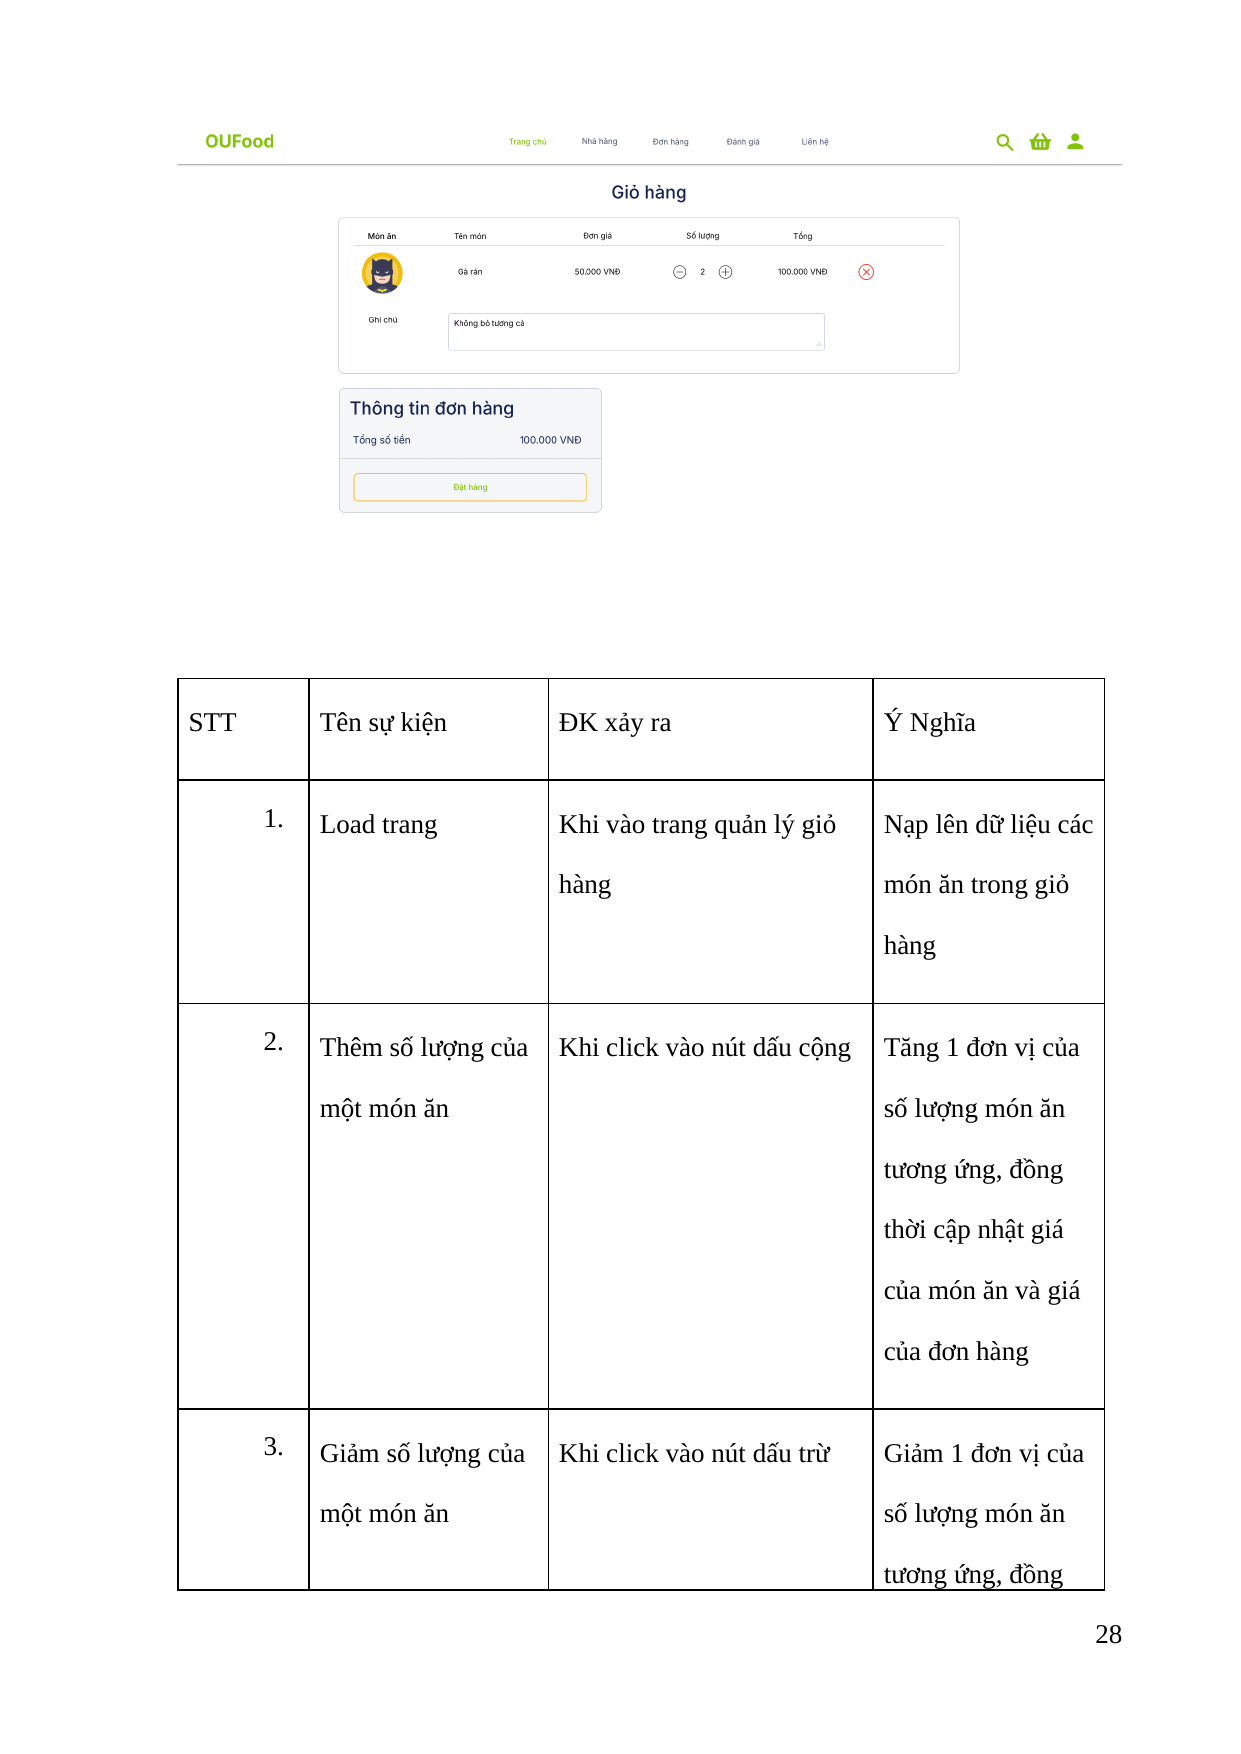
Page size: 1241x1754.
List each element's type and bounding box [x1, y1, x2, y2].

picture [177, 118, 1122, 650]
